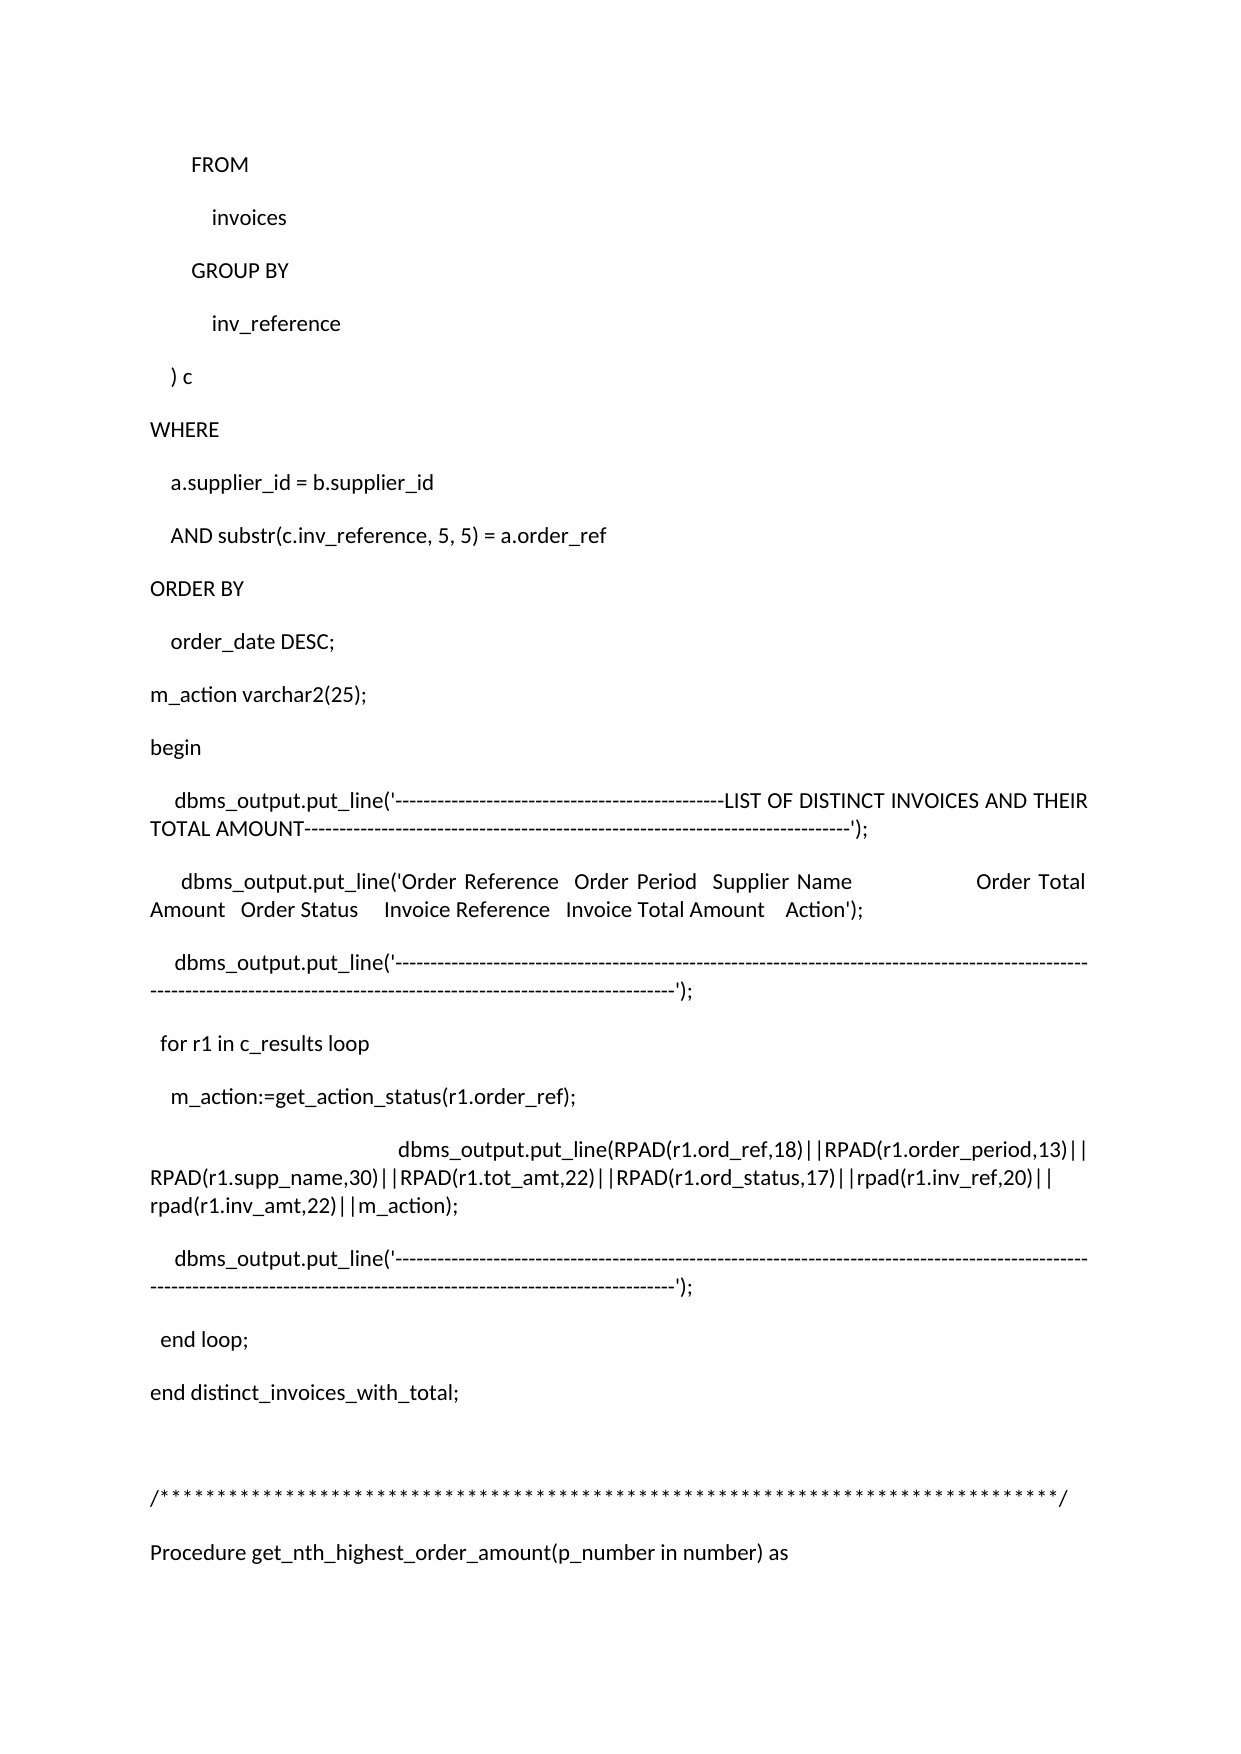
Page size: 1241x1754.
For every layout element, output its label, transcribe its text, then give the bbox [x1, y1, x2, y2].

text end loop; [150, 1326, 1090, 1353]
text end distinct_invoices_with_total; [150, 1378, 1090, 1407]
text dbms_output.put_line('------------------------------------------------------------------------------------------------------------------------------------------------------------------------------'); [150, 948, 1090, 1004]
text GROUP BY [150, 256, 1090, 284]
text ) c [150, 362, 1090, 390]
text ORDER BY [150, 574, 1090, 602]
text WHERE [150, 415, 1090, 443]
text m_action varchar2(25); [150, 680, 1090, 708]
text invoices [150, 203, 1090, 231]
text AND substr(c.inv_reference, 5, 5) = a.order_ref [150, 521, 1090, 549]
text order_date DESC; [150, 627, 1090, 655]
text Procedure get_nth_highest_order_amount(p_number in number) as [150, 1538, 1090, 1566]
text dbms_output.put_line('Order Reference Order Period Supplier Name Order Total Amount Order Status Invoice Reference Invoice Total Amount Action'); [150, 867, 1090, 923]
text dbms_output.put_line(RPAD(r1.ord_ref,18)||RPAD(r1.order_period,13)||RPAD(r1.supp_name,30)||RPAD(r1.tot_amt,22)||RPAD(r1.ord_status,17)||rpad(r1.inv_ref,20)||rpad(r1.inv_amt,22)||m_action); [150, 1135, 1090, 1219]
text /*******************************************************************************/ [150, 1484, 1090, 1513]
text a.supplier_id = b.supplier_id [150, 468, 1090, 496]
text for r1 in c_results loop [150, 1029, 1090, 1057]
text inv_reference [150, 309, 1090, 337]
text dbms_output.put_line('-----------------------------------------------LIST OF DISTINCT INVOICES AND THEIR TOTAL AMOUNT------------------------------------------------------------------------------'); [150, 786, 1090, 842]
text dbms_output.put_line('------------------------------------------------------------------------------------------------------------------------------------------------------------------------------'); [150, 1244, 1090, 1301]
text begin [150, 733, 1090, 761]
text m_action:=get_action_status(r1.order_ref); [150, 1082, 1090, 1110]
text FROM [150, 150, 1090, 178]
